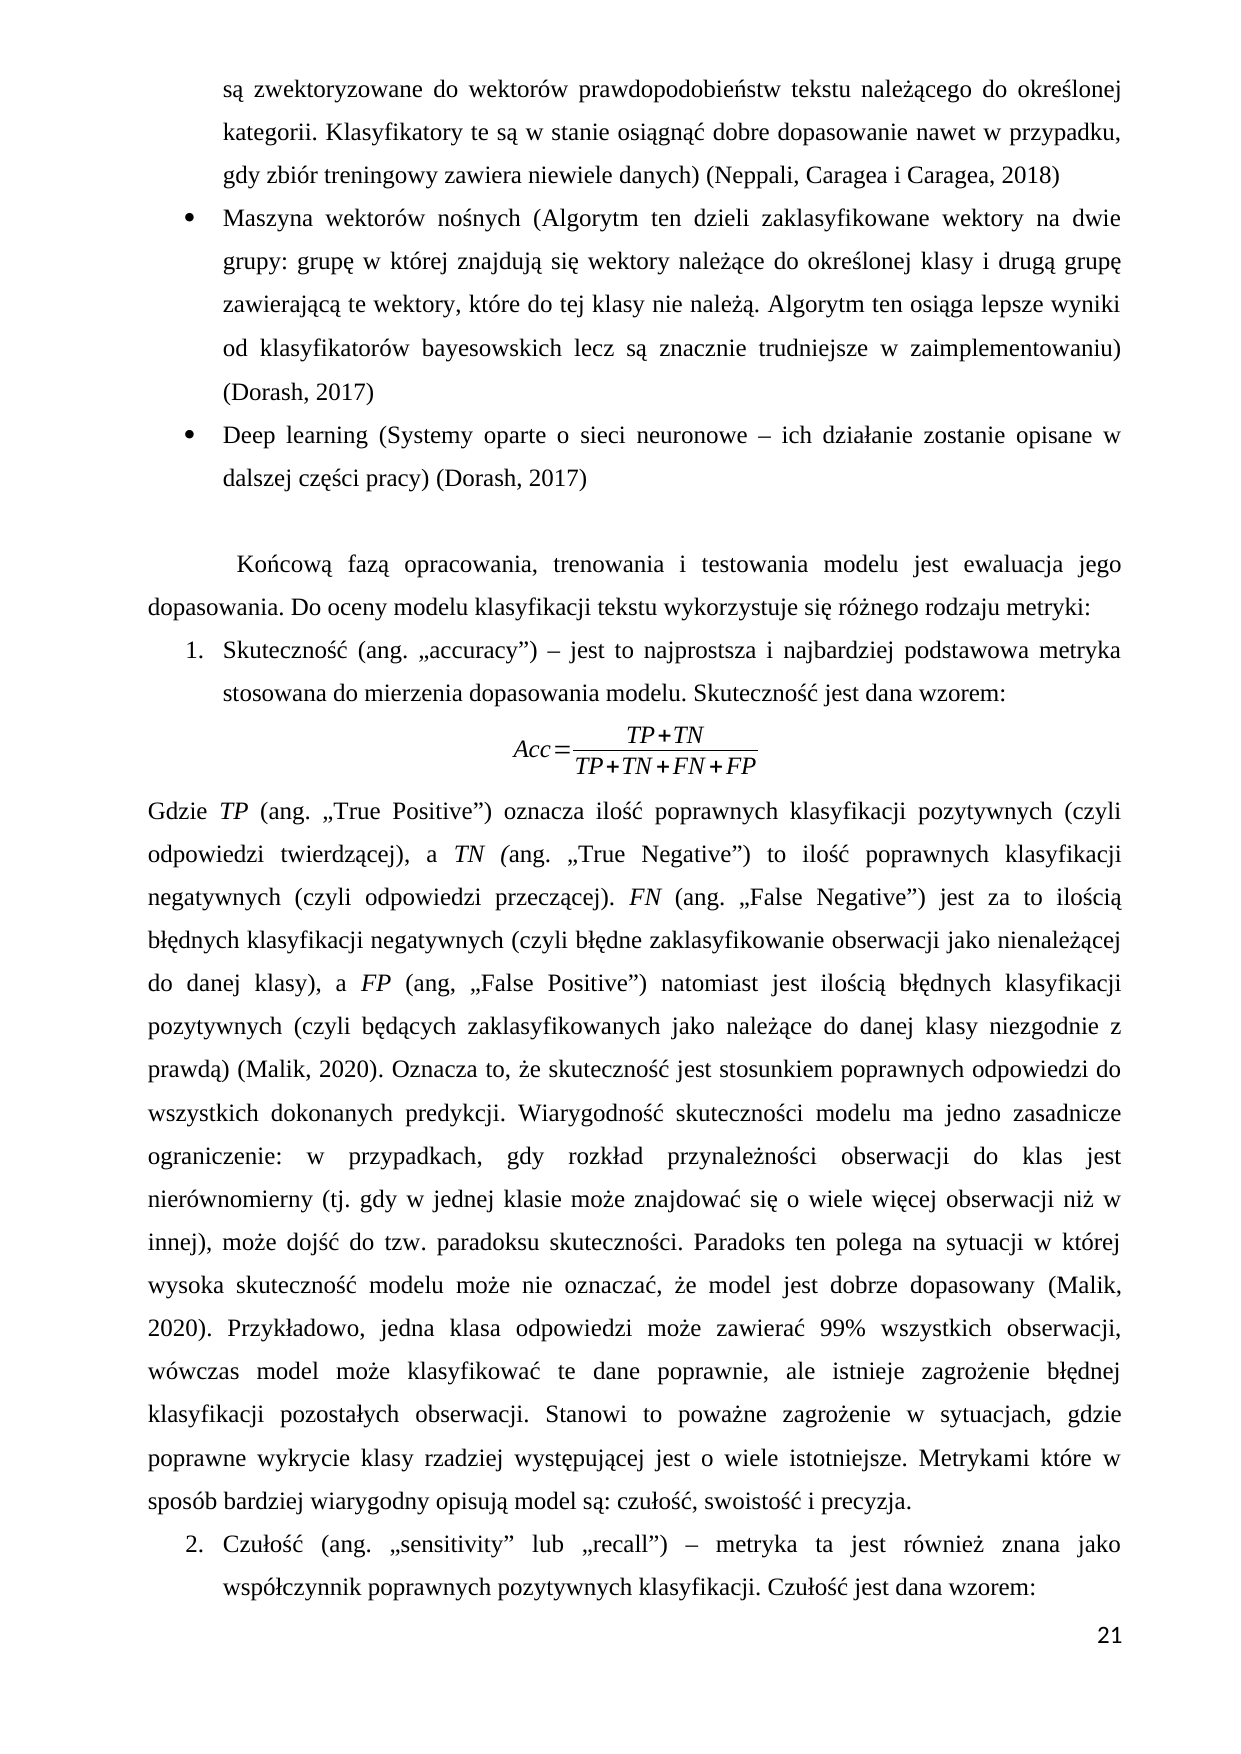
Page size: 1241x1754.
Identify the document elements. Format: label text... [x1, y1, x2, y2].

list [185, 74, 1122, 189]
text Końcową fazą opracowania, trenowania i testowania modelu jest ewaluacja jego dopasowania. Do oceny modelu klasyfikacji tekstu wykorzystuje się różnego rodzaju metryki: [148, 549, 1122, 621]
list Maszyna wektorów nośnych (Algorytm ten dzieli zaklasyfikowane wektory na dwie grupy: grupę w której znajdują się wektory należące do określonej klasy i drugą grupę zawierającą te wektory, które do tej klasy nie należą. Algorytm ten osiąga lepsze wyniki od klasyfikatorów bayesowskich lecz są znacznie trudniejsze w zaimplementowaniu) [185, 203, 1122, 405]
text Gdzie TP (ang. „True Positive”) oznacza ilość poprawnych klasyfikacji pozytywnych (czyli odpowiedzi twierdzącej), a TN (ang. „True Negative”) to ilość poprawnych klasyfikacji negatywnych (czyli odpowiedzi przeczącej). FN (ang. „False Negative”) jest za to ilością błędnych klasyfikacji negatywnych (czyli błędne zaklasyfikowanie obserwacji jako nienależącej do danej klasy), a FP (ang, „False Positive”) natomiast jest ilością błędnych klasyfikacji pozytywnych (czyli będących zaklasyfikowanych jako należące do danej klasy niezgodnie z prawdą). Oznacza to, że skuteczność jest stosunkiem poprawnych odpowiedzi do wszystkich dokonanych predykcji. Wiarygodność skuteczności modelu ma jedno zasadnicze ograniczenie: w przypadkach, gdy rozkład przynależności obserwacji do klas jest nierównomierny (tj. gdy w jednej klasie może znajdować się o wiele więcej obserwacji niż w innej), może dojść do tzw. paradoksu skuteczności. Paradoks ten polega na sytuacji w której wysoka skuteczność modelu może nie oznaczać, że model jest dobrze dopasowany. Przykładowo, jedna klasa odpowiedzi może zawierać 99% wszystkich obserwacji, wówczas model może klasyfikować te dane poprawnie, ale istnieje zagrożenie błędnej klasyfikacji pozostałych obserwacji. Stanowi to poważne zagrożenie w sytuacjach, gdzie poprawne wykrycie klasy rzadziej występującej jest o wiele istotniejsze. Metrykami które w sposób bardziej wiarygodny opisują model są: czułość, swoistość i precyzja. [148, 796, 1122, 1514]
list Deep learning (Systemy oparte o sieci neuronowe – ich działanie zostanie opisane w dalszej części pracy) [185, 420, 1122, 492]
list Czułość (ang. „sensitivity” lub „recall”) – metryka ta jest również znana jako współczynnik poprawnych pozytywnych klasyfikacji. Czułość jest dana wzorem: [185, 1529, 1122, 1601]
list Skuteczność (ang. „accuracy”) – jest to najprostsza i najbardziej podstawowa metryka stosowana do mierzenia dopasowania modelu. Skuteczność jest dana wzorem: [185, 635, 1122, 707]
